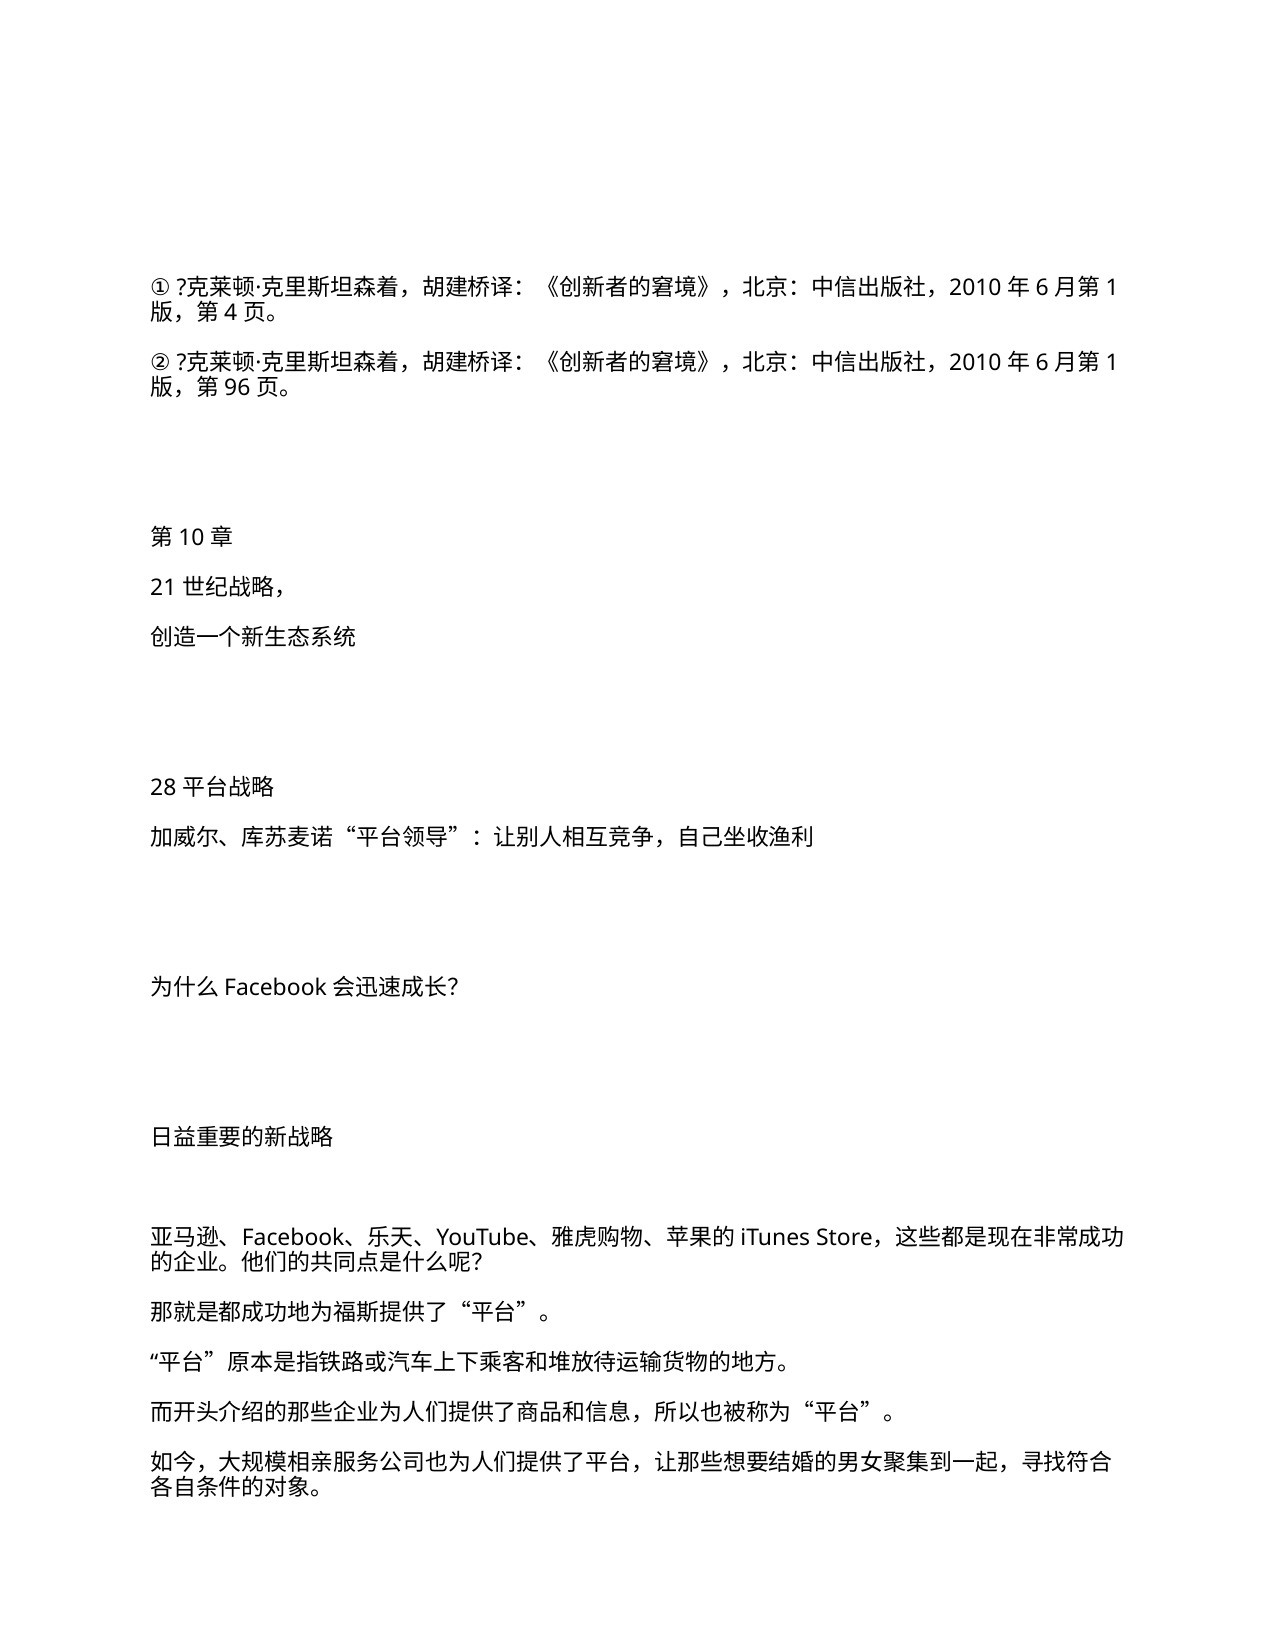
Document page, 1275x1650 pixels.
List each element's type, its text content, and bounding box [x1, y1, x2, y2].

text 第 10 章 [150, 525, 1125, 550]
text 日益重要的新战略 [150, 1125, 1125, 1150]
text ② ?克莱顿·克里斯坦森着，胡建桥译：《创新者的窘境》，北京：中信出版社，2010 年 6 月第 1 版，第 96 页。 [150, 350, 1125, 400]
text “平台”原本是指铁路或汽车上下乘客和堆放待运输货物的地方。 [150, 1350, 1125, 1375]
text 28 平台战略 [150, 775, 1125, 800]
text 加威尔、库苏麦诺“平台领导”：让别人相互竞争，自己坐收渔利 [150, 825, 1125, 850]
text 亚马逊、Facebook、乐天、YouTube、雅虎购物、苹果的 iTunes Store，这些都是现在非常成功的企业。他们的共同点是什么呢？ [150, 1225, 1125, 1275]
text ① ?克莱顿·克里斯坦森着，胡建桥译：《创新者的窘境》，北京：中信出版社，2010 年 6 月第 1 版，第 4 页。 [150, 275, 1125, 325]
text 21 世纪战略， [150, 575, 1125, 600]
text 如今，大规模相亲服务公司也为人们提供了平台，让那些想要结婚的男女聚集到一起，寻找符合各自条件的对象。 [150, 1450, 1125, 1500]
text 为什么 Facebook 会迅速成长？ [150, 975, 1125, 1000]
text 而开头介绍的那些企业为人们提供了商品和信息，所以也被称为“平台”。 [150, 1400, 1125, 1425]
text 创造一个新生态系统 [150, 625, 1125, 650]
text 那就是都成功地为福斯提供了“平台”。 [150, 1300, 1125, 1325]
